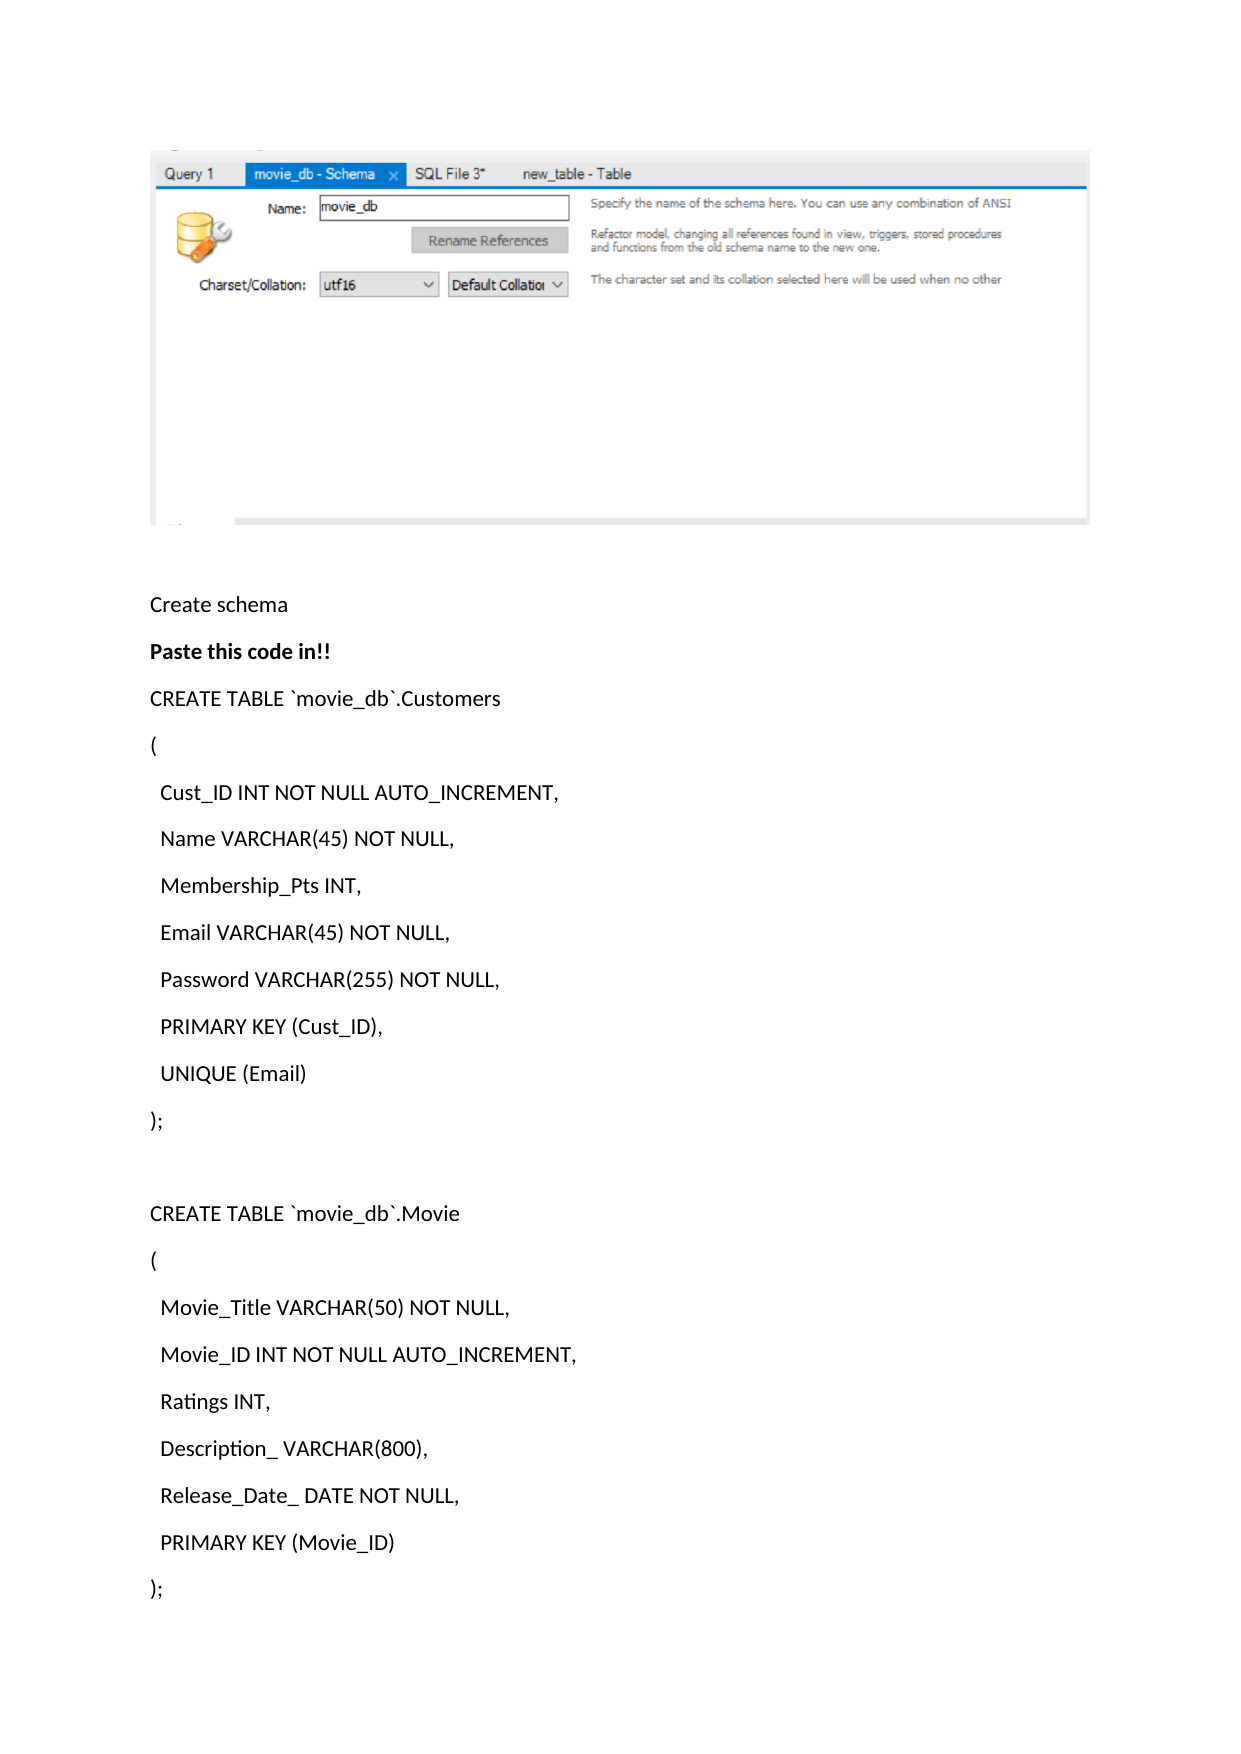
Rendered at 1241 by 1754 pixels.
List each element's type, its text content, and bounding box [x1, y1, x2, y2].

text Email VARCHAR(45) NOT NULL, [150, 918, 1090, 946]
picture [150, 150, 1091, 525]
text PRIMARY KEY (Cust_ID), [150, 1012, 1090, 1040]
text CREATE TABLE `movie_db`.Movie [150, 1199, 1090, 1228]
text PRIMARY KEY (Movie_ID) [150, 1528, 1090, 1556]
text Movie_Title VARCHAR(50) NOT NULL, [150, 1293, 1090, 1321]
text Description_ VARCHAR(800), [150, 1434, 1090, 1462]
text ); [150, 1106, 1090, 1134]
text Cust_ID INT NOT NULL AUTO_INCREMENT, [150, 778, 1090, 806]
text UNIQUE (Email) [150, 1059, 1090, 1087]
text Paste this code in!! [150, 637, 1090, 665]
text Ratings INT, [150, 1387, 1090, 1415]
text Password VARCHAR(255) NOT NULL, [150, 965, 1090, 993]
text ( [150, 731, 1090, 759]
text CREATE TABLE `movie_db`.Customers [150, 684, 1090, 712]
text Release_Date_ DATE NOT NULL, [150, 1481, 1090, 1509]
text Create schema [150, 590, 1090, 618]
text ); [150, 1574, 1090, 1603]
text Name VARCHAR(45) NOT NULL, [150, 824, 1090, 853]
text Movie_ID INT NOT NULL AUTO_INCREMENT, [150, 1340, 1090, 1368]
text Membership_Pts INT, [150, 871, 1090, 899]
text ( [150, 1246, 1090, 1274]
